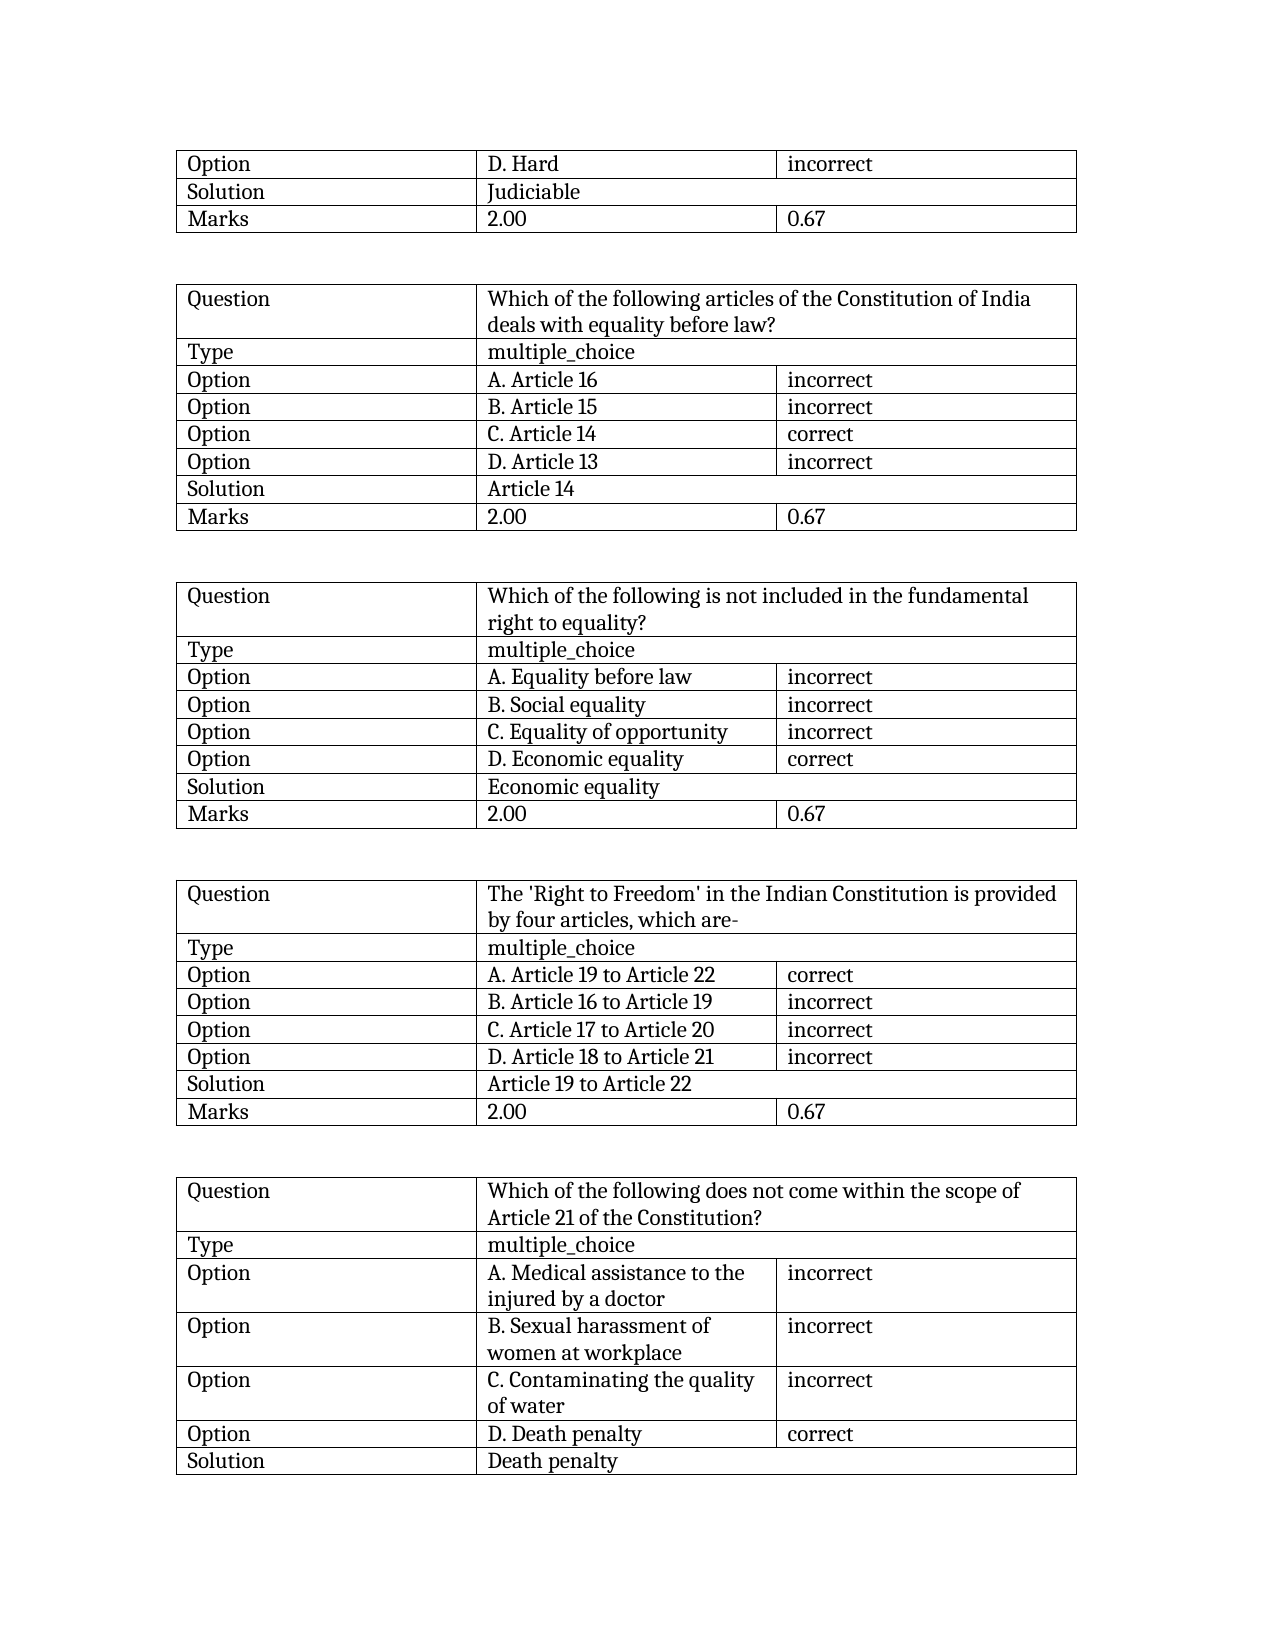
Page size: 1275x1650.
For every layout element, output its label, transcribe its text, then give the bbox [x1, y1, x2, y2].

table_cell incorrect [777, 691, 1076, 718]
table_cell Option [177, 664, 476, 690]
table_cell incorrect [777, 719, 1076, 745]
table_cell Option [177, 1421, 476, 1447]
table_cell D. Article 18 to Article 21 [477, 1044, 776, 1070]
table_cell incorrect [777, 366, 1076, 393]
table_cell Option [177, 962, 476, 988]
table_cell correct [777, 421, 1076, 448]
table_cell Type [177, 934, 476, 961]
table_header The 'Right to Freedom' in the Indian Constitution is provided by four articles, which are- [477, 881, 1076, 933]
table_cell Option [177, 394, 476, 420]
table_cell incorrect [777, 151, 1076, 177]
table_cell Economic equality [477, 774, 1076, 800]
table_cell incorrect [777, 394, 1076, 420]
table_cell Option [177, 151, 476, 177]
table_cell D. Article 13 [477, 449, 776, 475]
table_cell C. Article 17 to Article 20 [477, 1016, 776, 1043]
table_cell Option [177, 449, 476, 475]
table_cell Marks [177, 1099, 476, 1125]
table_cell 0.67 [777, 1099, 1076, 1125]
table_cell incorrect [777, 1313, 1076, 1366]
table_cell 2.00 [477, 1099, 776, 1125]
table_cell Type [177, 339, 476, 365]
table_cell Option [177, 989, 476, 1015]
table_cell A. Medical assistance to the injured by a doctor [477, 1259, 776, 1312]
table_cell incorrect [777, 1259, 1076, 1312]
table_cell Option [177, 1313, 476, 1366]
table_cell incorrect [777, 1367, 1076, 1419]
table_cell Option [177, 691, 476, 718]
table_cell Option [177, 1367, 476, 1419]
table_header Question [177, 881, 476, 933]
table_cell Solution [177, 1448, 476, 1474]
table_cell correct [777, 1421, 1076, 1447]
table_cell A. Equality before law [477, 664, 776, 690]
table_cell incorrect [777, 989, 1076, 1015]
table_cell B. Social equality [477, 691, 776, 718]
table_cell Article 19 to Article 22 [477, 1071, 1076, 1098]
table_cell correct [777, 746, 1076, 773]
table_cell 0.67 [777, 206, 1076, 232]
table_cell Solution [177, 774, 476, 800]
table_cell Option [177, 1259, 476, 1312]
table_cell incorrect [777, 1044, 1076, 1070]
table_cell 2.00 [477, 801, 776, 827]
table_header Which of the following does not come within the scope of Article 21 of the Constitution? [477, 1178, 1076, 1231]
table_cell A. Article 19 to Article 22 [477, 962, 776, 988]
table_cell 0.67 [777, 504, 1076, 530]
table_cell D. Hard [477, 151, 776, 177]
table_cell 0.67 [777, 801, 1076, 827]
table_cell Type [177, 637, 476, 663]
table_header Question [177, 285, 476, 338]
table_cell C. Equality of opportunity [477, 719, 776, 745]
table_cell Death penalty [477, 1448, 1076, 1474]
table_cell 2.00 [477, 206, 776, 232]
table_cell Option [177, 1016, 476, 1043]
table_cell C. Contaminating the quality of water [477, 1367, 776, 1419]
table_cell incorrect [777, 1016, 1076, 1043]
table_cell incorrect [777, 449, 1076, 475]
table_cell B. Article 16 to Article 19 [477, 989, 776, 1015]
table_cell Marks [177, 801, 476, 827]
table_header Which of the following is not included in the fundamental right to equality? [477, 583, 1076, 636]
table_cell multiple_choice [477, 1232, 1076, 1258]
table_cell 2.00 [477, 504, 776, 530]
table_cell Option [177, 746, 476, 773]
table_cell incorrect [777, 664, 1076, 690]
table_cell D. Death penalty [477, 1421, 776, 1447]
table_cell correct [777, 962, 1076, 988]
table_cell Option [177, 366, 476, 393]
table_cell Solution [177, 179, 476, 205]
table_cell Marks [177, 504, 476, 530]
table_cell Option [177, 1044, 476, 1070]
table_cell Solution [177, 476, 476, 502]
table_header Question [177, 583, 476, 636]
table_cell Type [177, 1232, 476, 1258]
table_cell Option [177, 719, 476, 745]
table_cell multiple_choice [477, 637, 1076, 663]
table_cell C. Article 14 [477, 421, 776, 448]
table_cell B. Article 15 [477, 394, 776, 420]
table_cell Option [177, 421, 476, 448]
table_header Question [177, 1178, 476, 1231]
table_header Which of the following articles of the Constitution of India deals with equality before law? [477, 285, 1076, 338]
table_cell A. Article 16 [477, 366, 776, 393]
table_cell Solution [177, 1071, 476, 1098]
table_cell multiple_choice [477, 339, 1076, 365]
table_cell Judiciable [477, 179, 1076, 205]
table_cell Marks [177, 206, 476, 232]
table_cell Article 14 [477, 476, 1076, 502]
table_cell B. Sexual harassment of women at workplace [477, 1313, 776, 1366]
table_cell D. Economic equality [477, 746, 776, 773]
table_cell multiple_choice [477, 934, 1076, 961]
